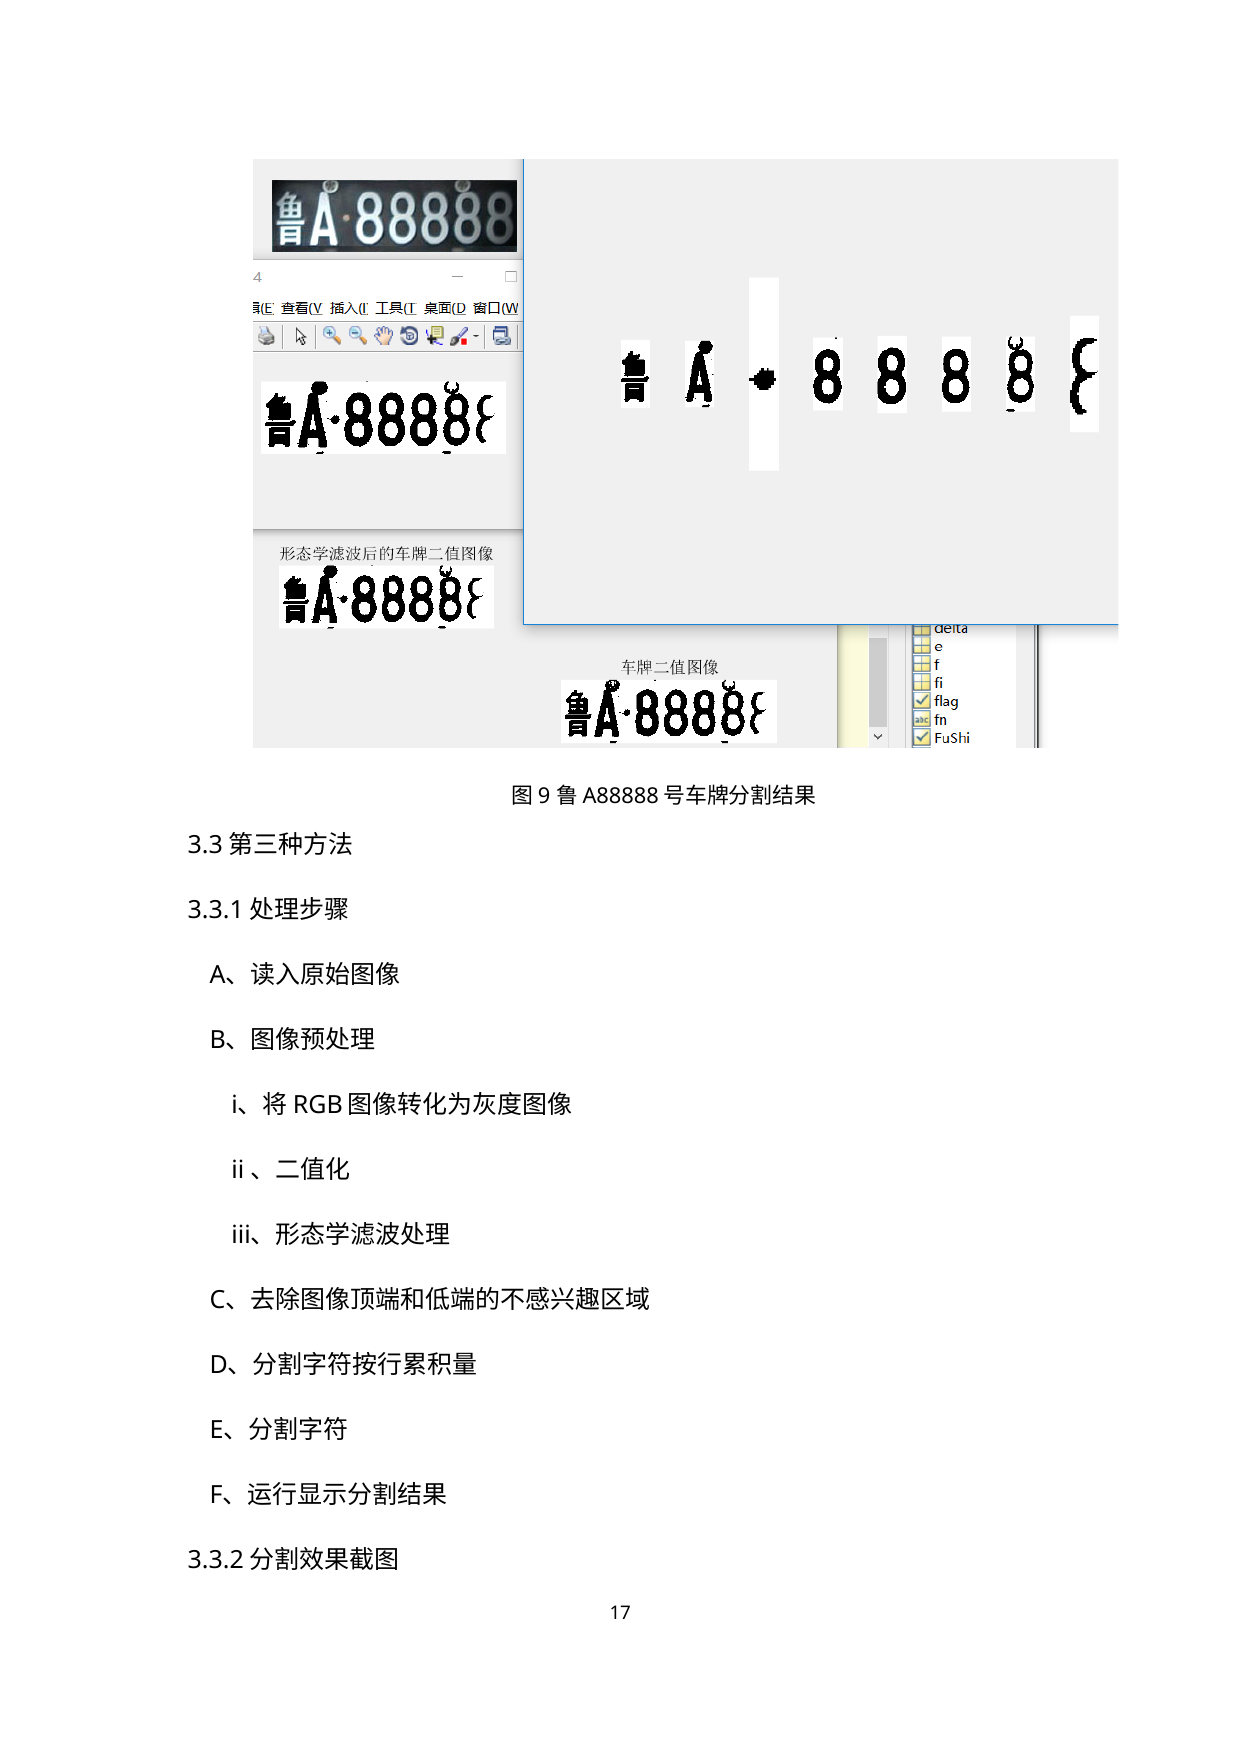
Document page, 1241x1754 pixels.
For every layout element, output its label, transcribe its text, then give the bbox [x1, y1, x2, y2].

text 3.3.2分割效果截图 [187, 1525, 1053, 1590]
list ii 、二值化 [231, 1135, 1053, 1200]
list E、分割字符 [209, 1395, 1053, 1460]
text 图9 鲁A88888号车牌分割结果 [275, 777, 1053, 810]
list i、将RGB图像转化为灰度图像 [231, 1070, 1053, 1135]
text 3.3第三种方法 [187, 810, 1053, 875]
list B、图像预处理 [209, 1005, 1053, 1070]
list iii、形态学滤波处理 [231, 1200, 1053, 1265]
picture [253, 159, 1119, 748]
list D、分割字符按行累积量 [209, 1330, 1053, 1395]
list A、读入原始图像 [209, 940, 1053, 1005]
text 3.3.1处理步骤 [187, 875, 1053, 940]
list F、运行显示分割结果 [209, 1460, 1053, 1525]
list C、去除图像顶端和低端的不感兴趣区域 [209, 1265, 1053, 1330]
